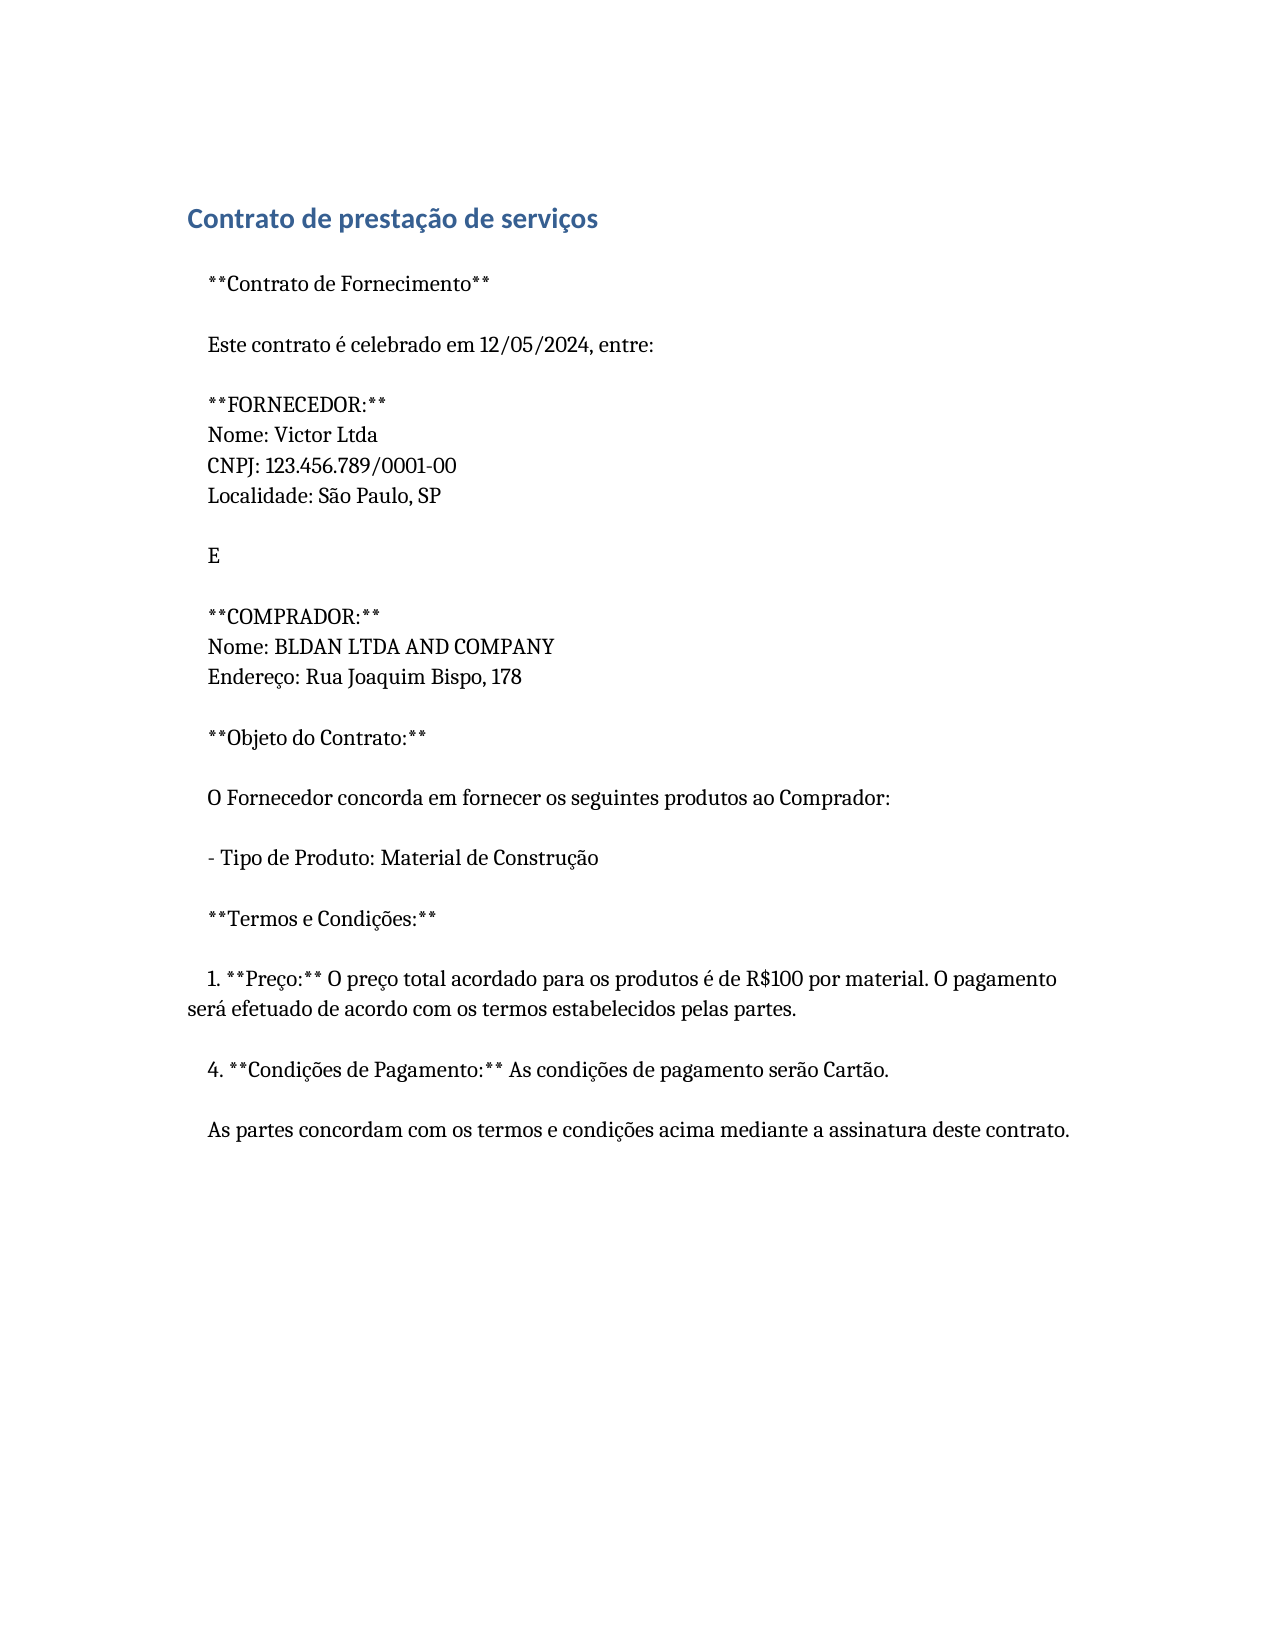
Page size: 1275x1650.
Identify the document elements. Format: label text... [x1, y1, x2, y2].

subtitle Contrato de prestação de serviços [187, 200, 1087, 236]
text **Contrato de Fornecimento** Este contrato é celebrado em 12/05/2024, entre: **FORNECEDOR:** Nome: Victor Ltda CNPJ: 123.456.789/0001-00 Localidade: São Paulo, SP E **COMPRADOR:** Nome: BLDAN LTDA AND COMPANY Endereço: Rua Joaquim Bispo, 178 **Objeto do Contrato:** O Fornecedor concorda em fornecer os seguintes produtos ao Comprador: - Tipo de Produto: Material de Construção **Termos e Condições:** 1. **Preço:** O preço total acordado para os produtos é de R$100 por material. O pagamento será efetuado de acordo com os termos estabelecidos pelas partes. 4. **Condições de Pagamento:** As condições de pagamento serão Cartão. As partes concordam com os termos e condições acima mediante a assinatura deste contrato. [187, 241, 1087, 1173]
